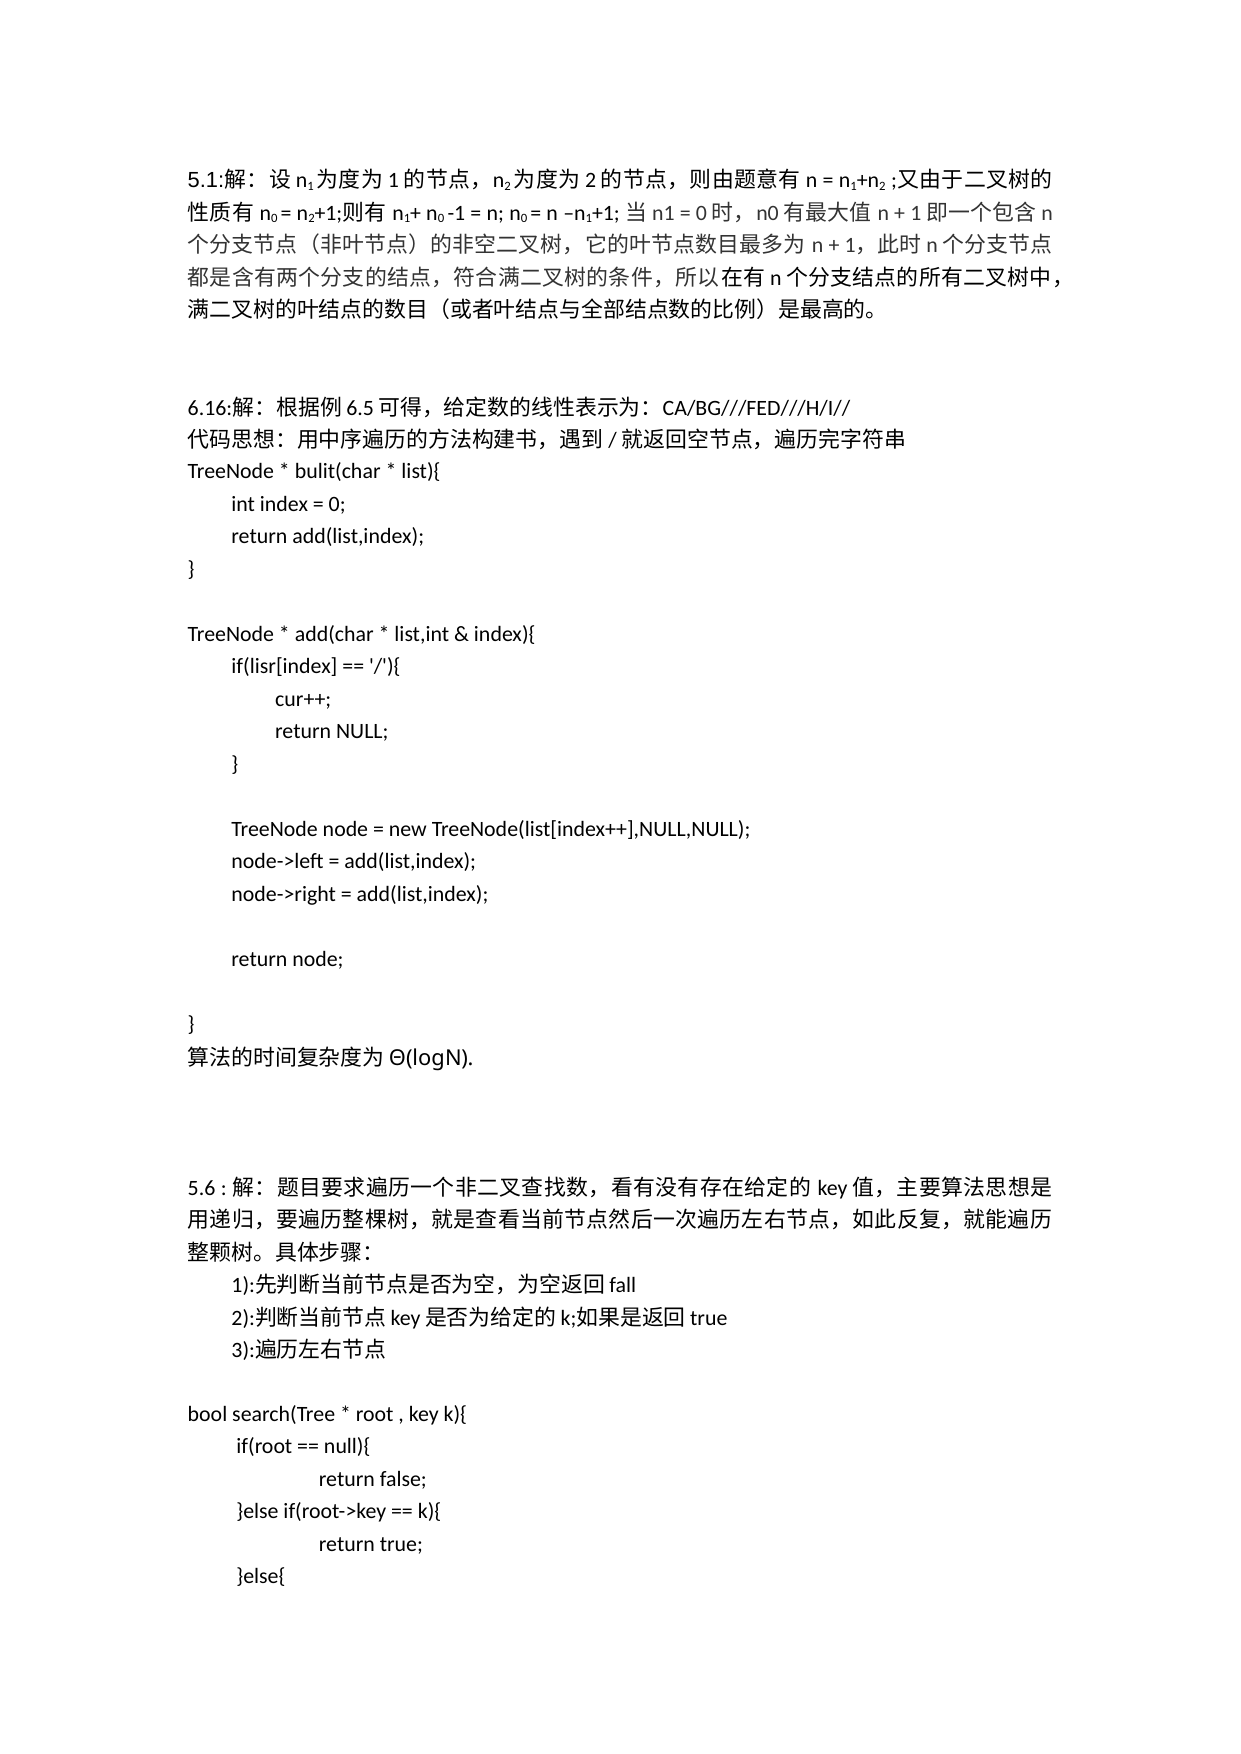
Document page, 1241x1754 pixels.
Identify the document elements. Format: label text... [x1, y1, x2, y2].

text TreeNode node = new TreeNode(list[index++],NULL,NULL); [187, 812, 1053, 844]
text 5.1:解：设n1为度为1的节点，n2为度为2的节点，则由题意有n = n1+n2 ;又由于二叉树的性质有 n0 = n2+1;则有 n1+ n0 -1 = n; n0 = n –n1+1; 当n1 = 0时，n0有最大值 n + 1即一个包含n个分支节点（非叶节点）的非空二叉树，它的叶节点数目最多为 n + 1，此时n个分支节点都是含有两个分支的结点，符合满二叉树的条件，所以在有n个分支结点的所有二叉树中，满二叉树的叶结点的数目（或者叶结点与全部结点数的比例）是最高的。 [187, 162, 1053, 324]
text return add(list,index); [187, 519, 1053, 552]
text return true; [187, 1527, 1053, 1559]
text cur++; [187, 682, 1053, 714]
text } [187, 1007, 1053, 1039]
text TreeNode * bulit(char * list){ [187, 454, 1053, 487]
text bool search(Tree * root , key k){ [187, 1397, 1053, 1429]
text int index = 0; [187, 487, 1053, 519]
text node->left = add(list,index); [187, 844, 1053, 877]
text } [187, 747, 1053, 779]
text return node; [187, 942, 1053, 974]
text }else if(root->key == k){ [187, 1494, 1053, 1527]
text }else{ [187, 1559, 1053, 1592]
text return NULL; [187, 714, 1053, 747]
text 算法的时间复杂度为Θ(logN). [187, 1039, 1053, 1072]
text 1):先判断当前节点是否为空，为空返回fall [187, 1267, 1053, 1299]
text 5.6 : 解：题目要求遍历一个非二叉查找数，看有没有存在给定的key值，主要算法思想是用递归，要遍历整棵树，就是查看当前节点然后一次遍历左右节点，如此反复，就能遍历整颗树。具体步骤： [187, 1169, 1053, 1267]
text 代码思想：用中序遍历的方法构建书，遇到 / 就返回空节点，遍历完字符串 [187, 422, 1053, 454]
text 3):遍历左右节点 [187, 1332, 1053, 1364]
text if(lisr[index] == '/'){ [187, 649, 1053, 682]
text TreeNode * add(char * list,int & index){ [187, 617, 1053, 649]
text return false; [187, 1462, 1053, 1494]
text } [187, 552, 1053, 584]
text if(root == null){ [187, 1429, 1053, 1462]
text 2):判断当前节点key是否为给定的k;如果是返回true [187, 1299, 1053, 1332]
text 6.16:解：根据例6.5可得，给定数的线性表示为：CA/BG///FED///H/I// [187, 389, 1053, 422]
text node->right = add(list,index); [187, 877, 1053, 909]
